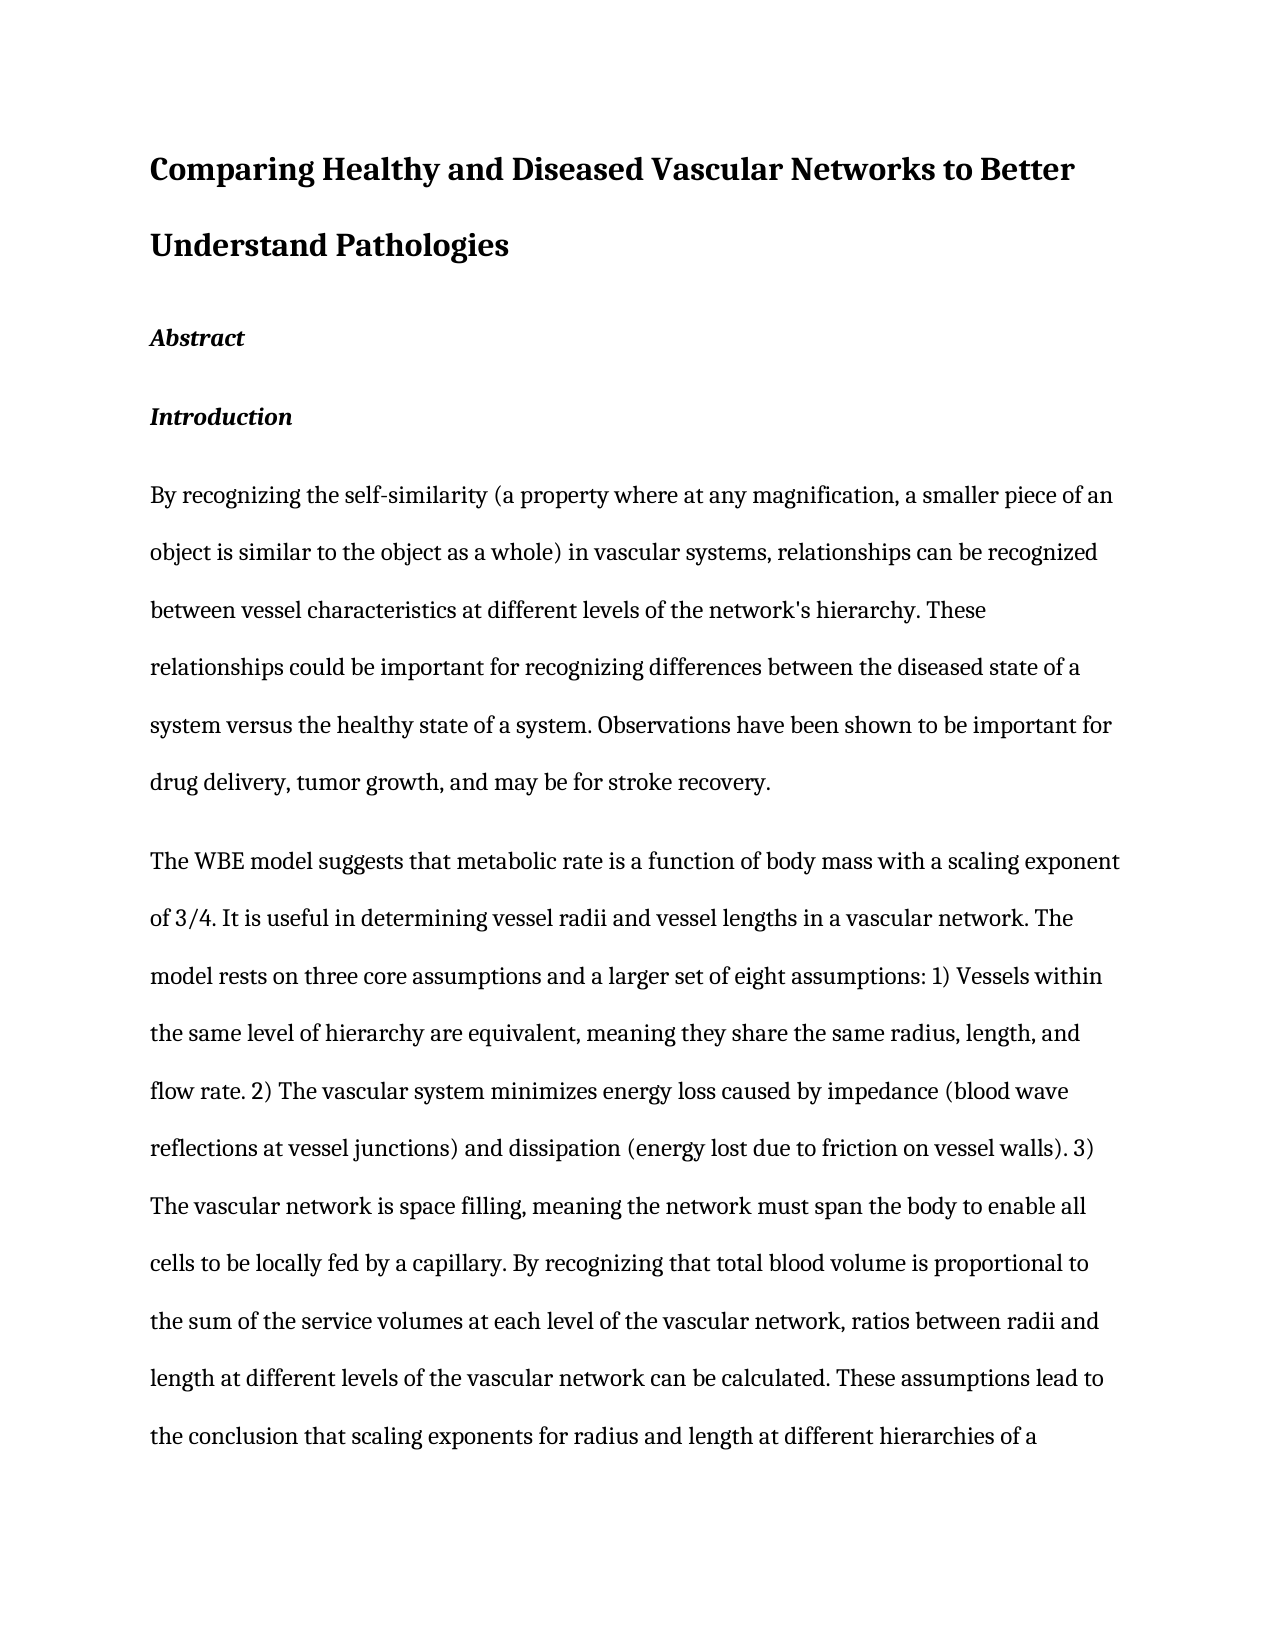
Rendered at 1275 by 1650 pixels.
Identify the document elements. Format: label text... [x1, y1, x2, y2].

text By recognizing the self-similarity (a property where at any magnification, a smaller piece of an object is similar to the object as a whole) in vascular systems, relationships can be recognized between vessel characteristics at different levels of the network's hierarchy. These relationships could be important for recognizing differences between the diseased state of a system versus the healthy state of a system. Observations have been shown to be important for drug delivery, tumor growth, and may be for stroke recovery. [150, 481, 1125, 797]
text Abstract [150, 324, 1125, 353]
text Comparing Healthy and Diseased Vascular Networks to Better Understand Pathologies [150, 150, 1125, 265]
text Introduction [150, 402, 1125, 431]
